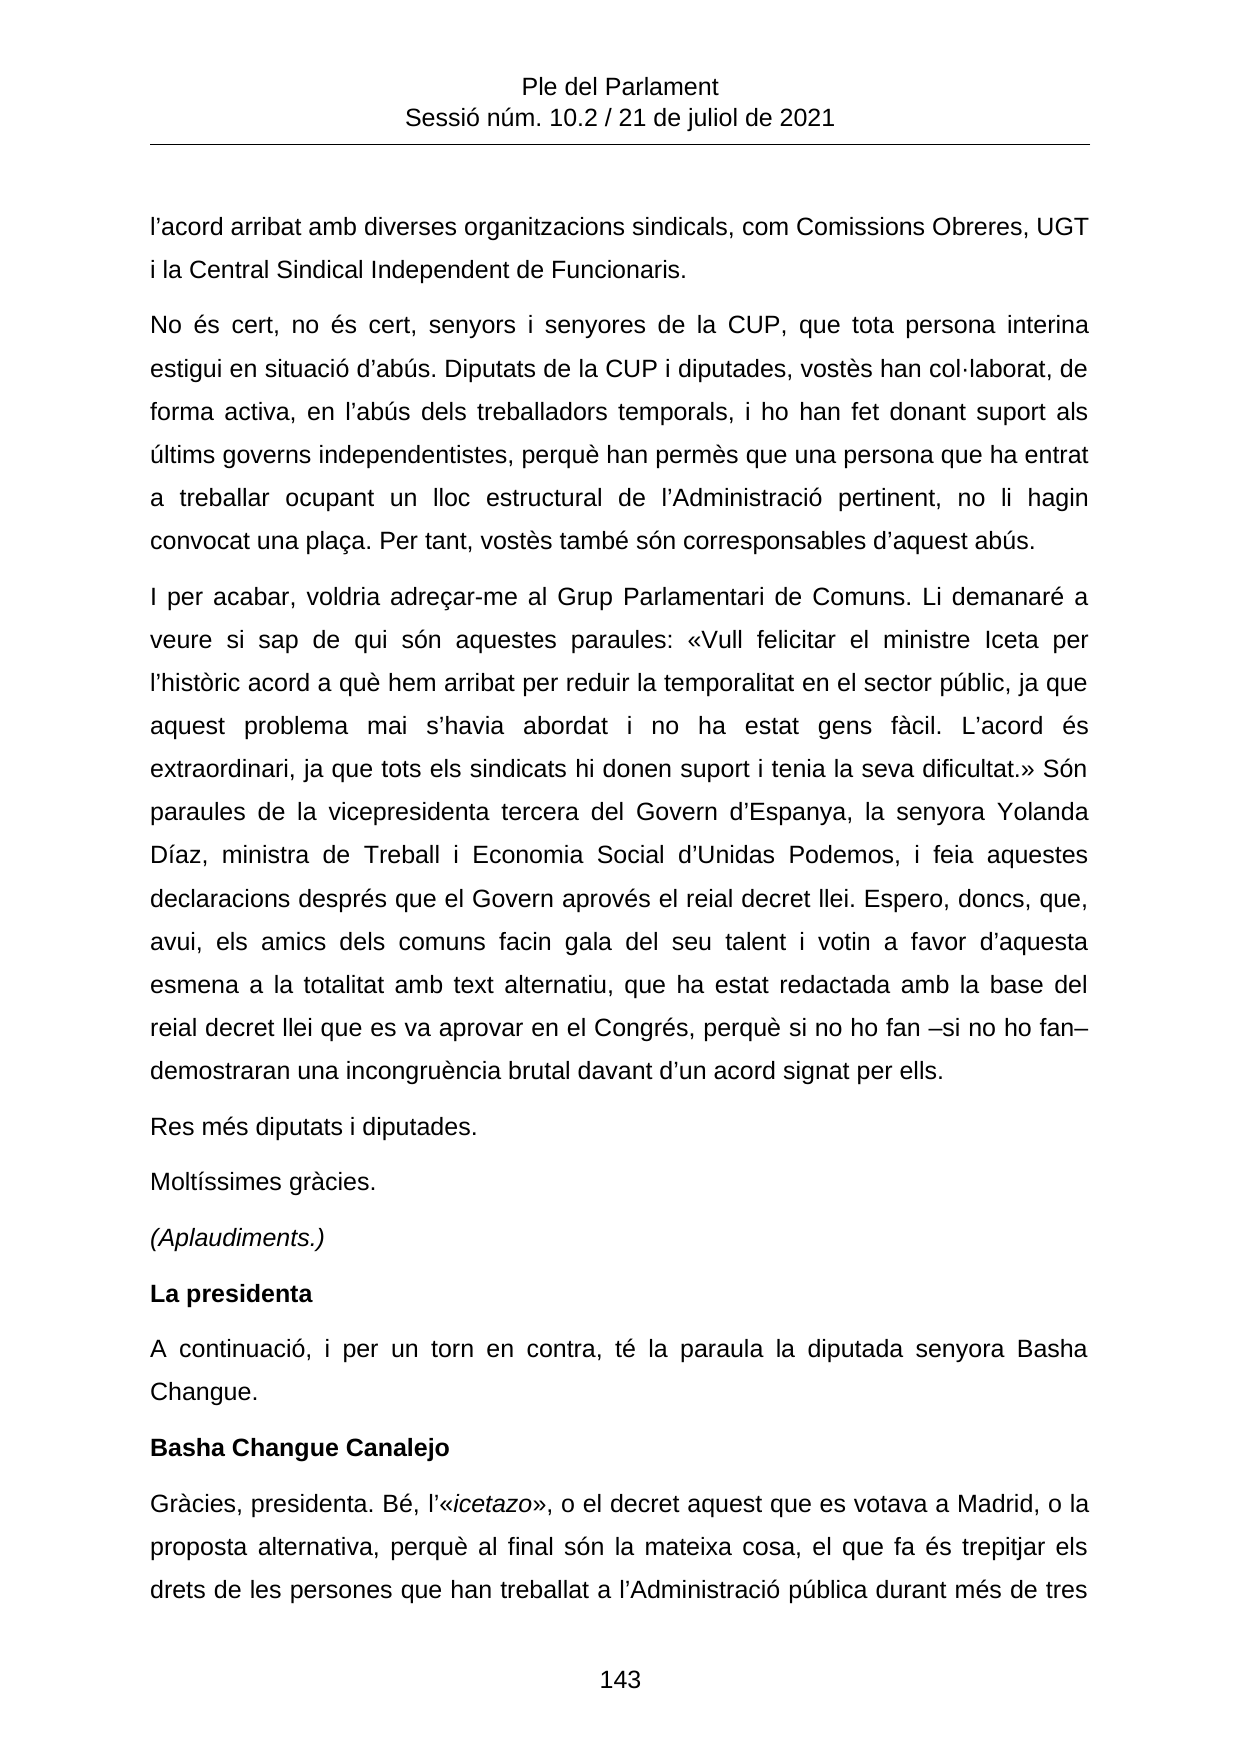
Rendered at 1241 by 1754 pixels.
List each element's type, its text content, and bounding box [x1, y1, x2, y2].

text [150, 1489, 1090, 1604]
text I per acabar, voldria adreçar-me al Grup Parlamentari de Comuns. Li demanaré a veure si sap de qui són aquestes paraules: «Vull felicitar el ministre Iceta per l’històric acord a què hem arribat per reduir la temporalitat en el sector públic, ja que aquest problema mai s’havia abordat i no ha estat gens fàcil. L’acord és extraordinari, ja que tots els sindicats hi donen suport i tenia la seva dificultat.» Són paraules de la vicepresidenta tercera del Govern d’Espanya, la senyora Yolanda Díaz, ministra de Treball i Economia Social d’Unidas Podemos, i feia aquestes declaracions després que el Govern aprovés el reial decret llei. Espero, doncs, que, avui, els amics dels comuns facin gala del seu talent i votin a favor d’aquesta esmena a la totalitat amb text alternatiu, que ha estat redactada amb la base del reial decret llei que es va aprovar en el Congrés, perquè si no ho fan –si no ho fan– demostraran una incongruència brutal davant d’un acord signat per ells. [150, 582, 1090, 1085]
text Res més diputats i diputades. [150, 1112, 1090, 1141]
text Basha Changue Canalejo [150, 1433, 1090, 1462]
text A continuació, i per un torn en contra, té la paraula la diputada senyora Basha Changue. [150, 1334, 1090, 1406]
text (Aplaudiments.) [150, 1223, 1090, 1252]
text La presidenta [150, 1279, 1090, 1307]
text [150, 212, 1090, 284]
text No és cert, no és cert, senyors i senyores de la CUP, que tota persona interina estigui en situació d’abús. Diputats de la CUP i diputades, vostès han col·laborat, de forma activa, en l’abús dels treballadors temporals, i ho han fet donant suport als últims governs independentistes, perquè han permès que una persona que ha entrat a treballar ocupant un lloc estructural de l’Administració pertinent, no li hagin convocat una plaça. Per tant, vostès també són corresponsables d’aquest abús. [150, 311, 1090, 555]
text Moltíssimes gràcies. [150, 1167, 1090, 1196]
